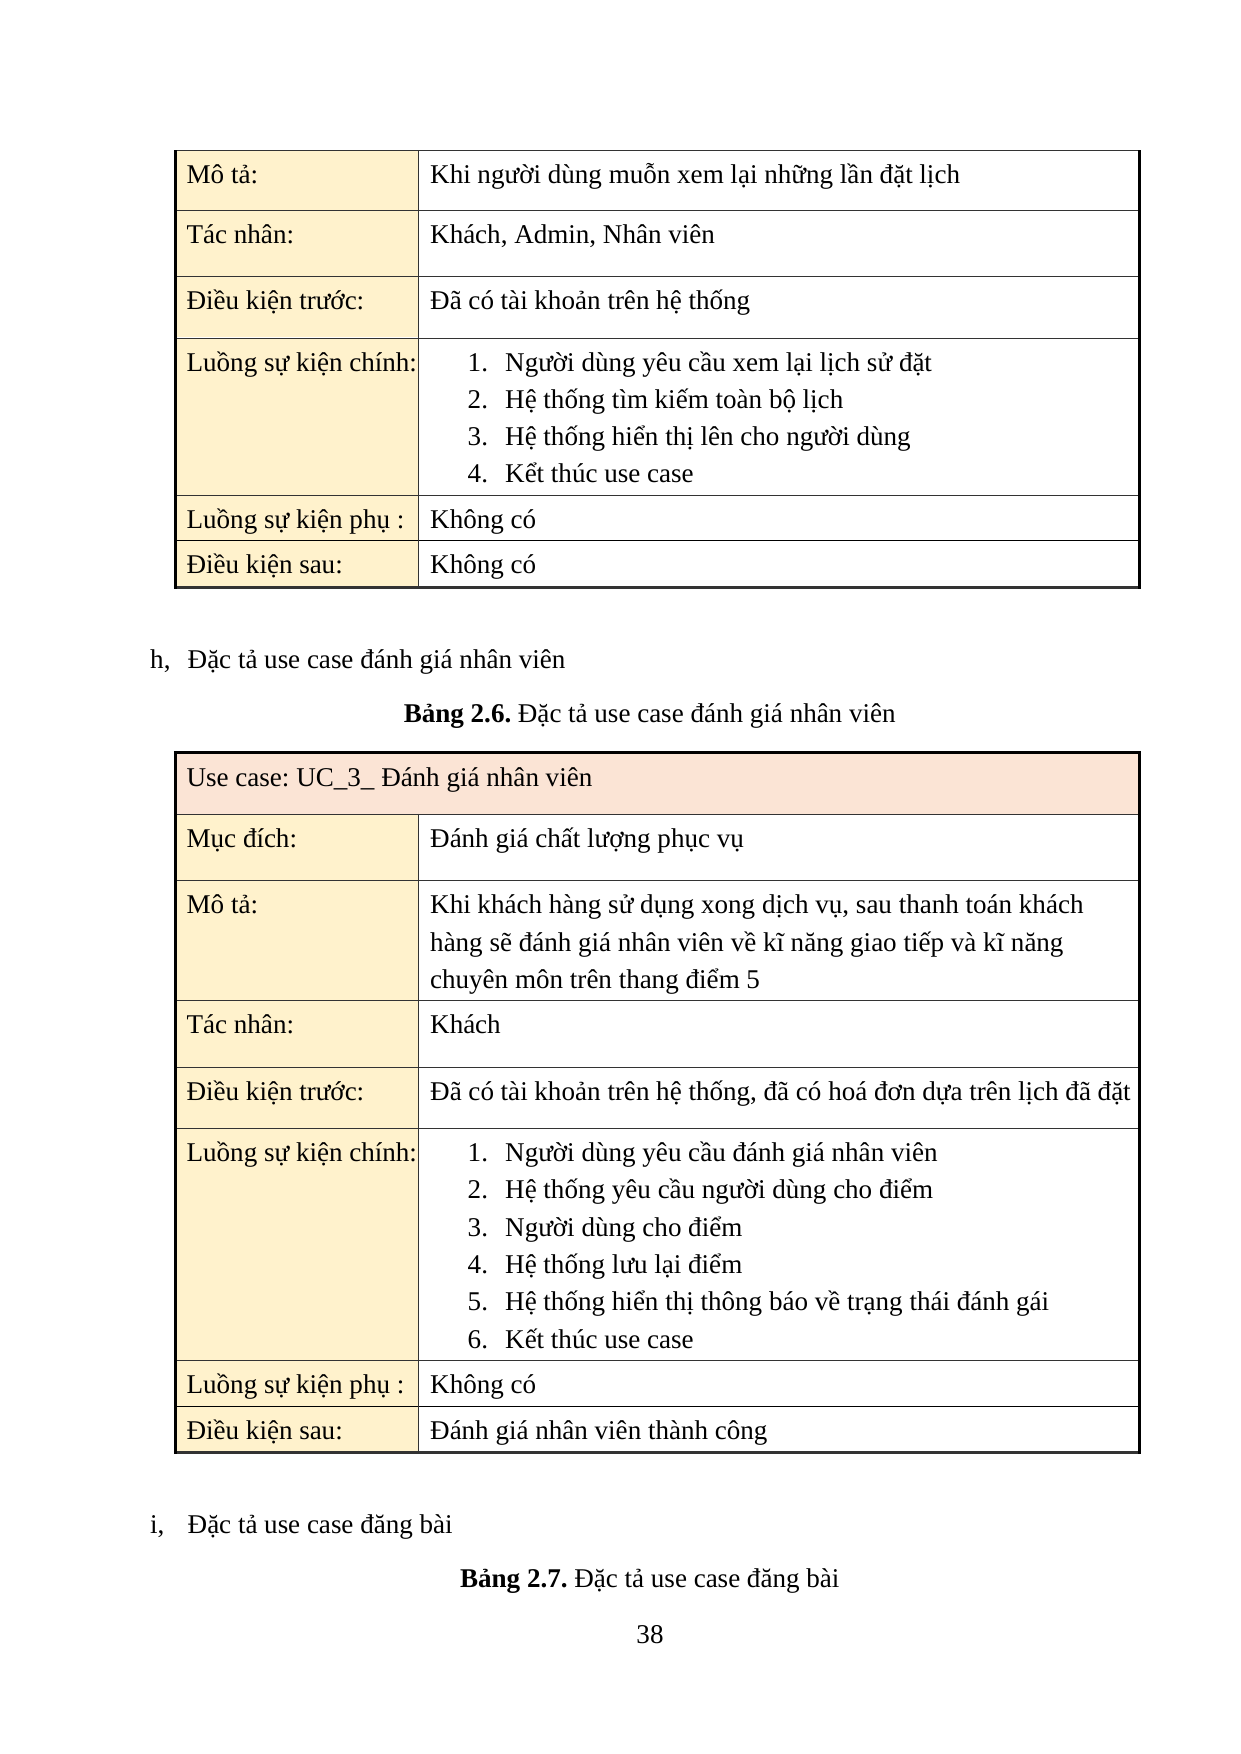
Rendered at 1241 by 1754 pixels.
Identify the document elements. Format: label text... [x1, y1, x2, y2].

table_cell Tác nhân: [177, 1001, 418, 1067]
list Đặc tả use case đăng bài [150, 1508, 1090, 1539]
text Bảng 2.6. Đặc tả use case đánh giá nhân viên [150, 697, 1090, 728]
table_header Use case: UC_3_ Đánh giá nhân viên [177, 754, 1138, 814]
table_cell Khách [419, 1001, 1138, 1067]
table_cell Luồng sự kiện chính: [177, 1129, 418, 1360]
table_cell Người dùng yêu cầu đánh giá nhân viên Hệ thống yêu cầu người dùng cho điểm Người dùng cho điểm Hệ thống lưu lại điểm Hệ thống hiển thị thông báo về trạng thái đánh gái Kết thúc use case [419, 1129, 1138, 1360]
table_cell Điều kiện trước: [177, 277, 418, 337]
table_cell Không có [419, 1361, 1138, 1406]
table_cell Đánh giá nhân viên thành công [419, 1407, 1138, 1451]
table_cell Luồng sự kiện chính: [177, 339, 418, 495]
table_cell Đánh giá chất lượng phục vụ [419, 815, 1138, 880]
table_cell Đã có tài khoản trên hệ thống, đã có hoá đơn dựa trên lịch đã đặt [419, 1068, 1138, 1128]
table_cell Mô tả: [177, 881, 418, 1000]
table_cell Điều kiện trước: [177, 1068, 418, 1128]
table_cell Điều kiện sau: [177, 541, 418, 586]
table_cell Khách, Admin, Nhân viên [419, 211, 1138, 276]
table_cell Điều kiện sau: [177, 1407, 418, 1451]
table_cell Mô tả: [177, 151, 418, 210]
table_cell Khi khách hàng sử dụng xong dịch vụ, sau thanh toán khách hàng sẽ đánh giá nhân viên về kĩ năng giao tiếp và kĩ năng chuyên môn trên thang điểm 5 [419, 881, 1138, 1000]
text Bảng 2.7. Đặc tả use case đăng bài [150, 1562, 1090, 1593]
list Đặc tả use case đánh giá nhân viên [150, 643, 1090, 674]
table_cell Khi người dùng muỗn xem lại những lần đặt lịch [419, 151, 1138, 210]
table_cell Không có [419, 496, 1138, 540]
table_cell Luồng sự kiện phụ : [177, 496, 418, 540]
table_cell Luồng sự kiện phụ : [177, 1361, 418, 1406]
table_cell Tác nhân: [177, 211, 418, 276]
table_cell Không có [419, 541, 1138, 586]
table_cell Mục đích: [177, 815, 418, 880]
table_cell Đã có tài khoản trên hệ thống [419, 277, 1138, 337]
table_cell Người dùng yêu cầu xem lại lịch sử đặt Hệ thống tìm kiếm toàn bộ lịch Hệ thống hiển thị lên cho người dùng Kểt thúc use case [419, 339, 1138, 495]
